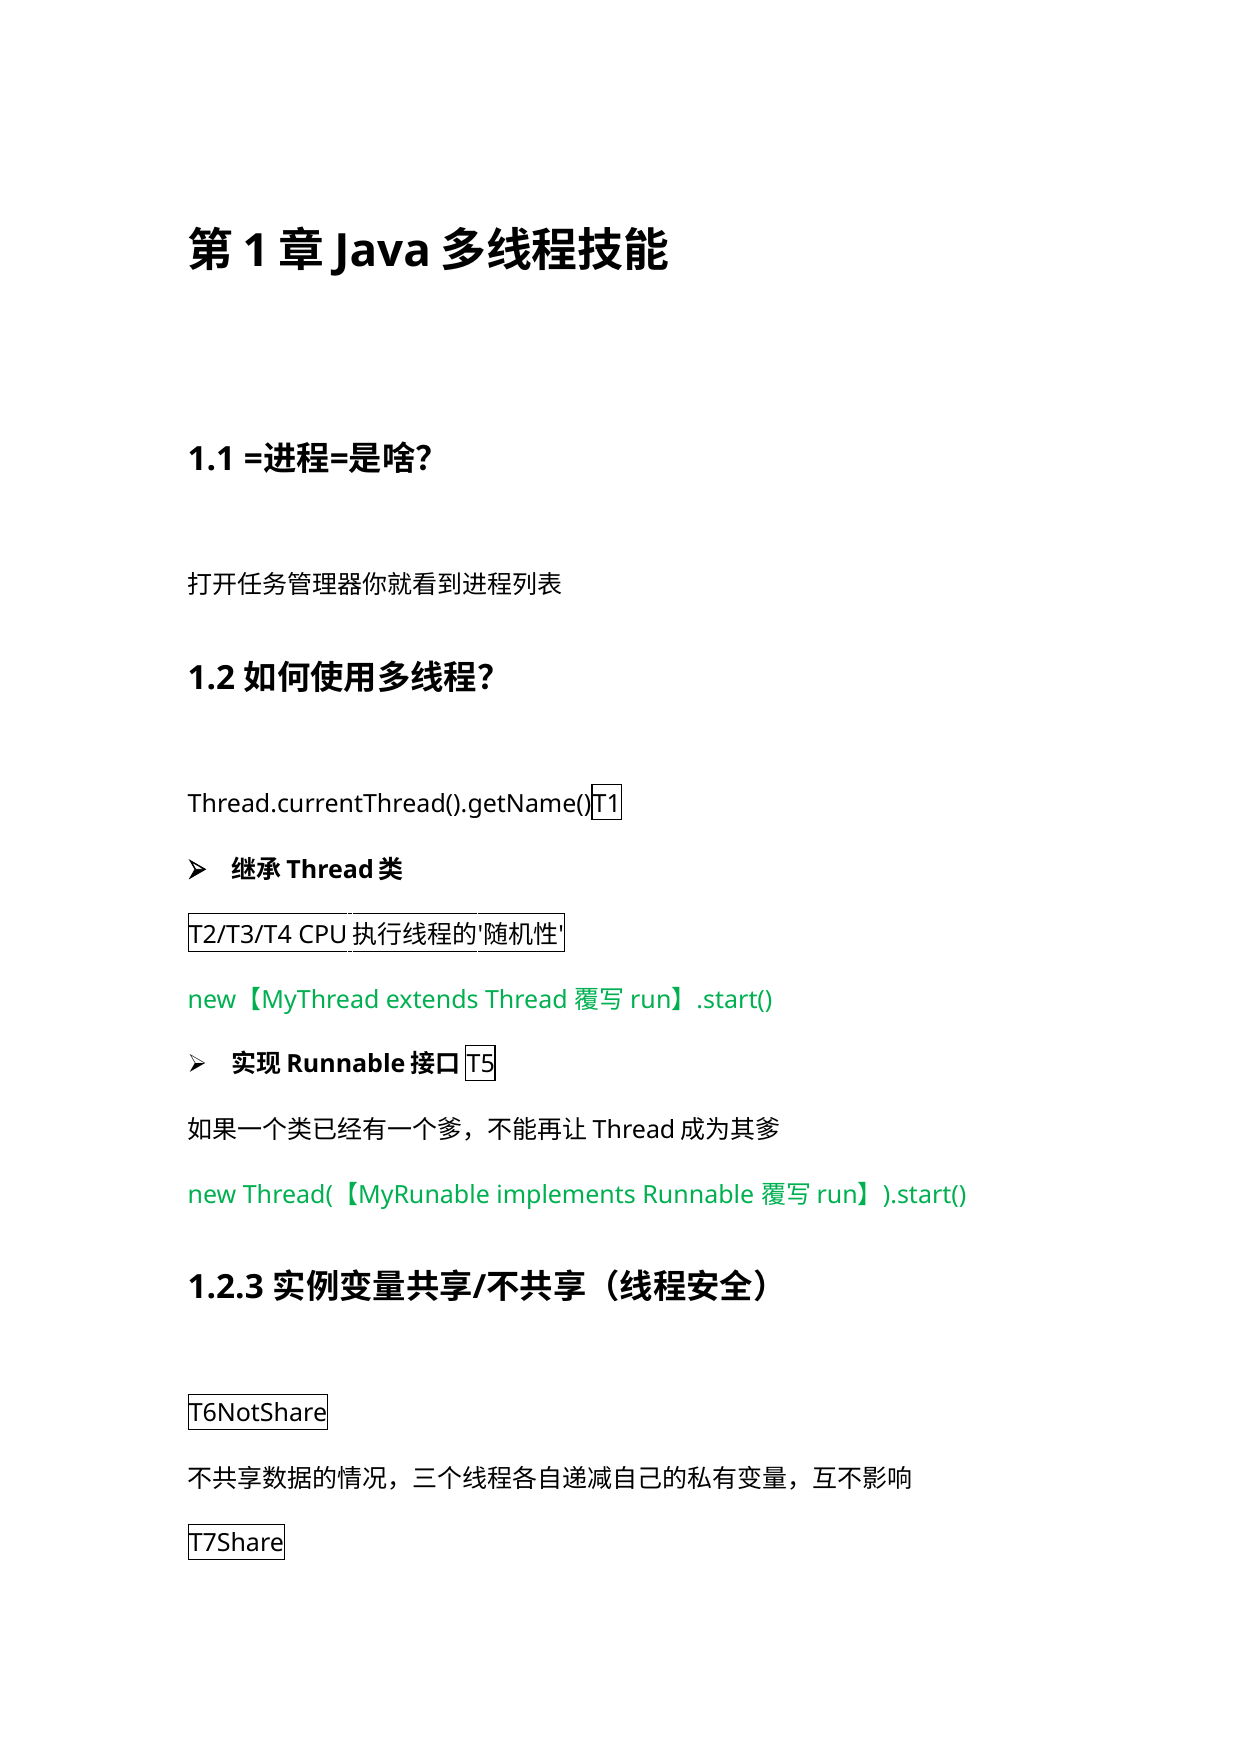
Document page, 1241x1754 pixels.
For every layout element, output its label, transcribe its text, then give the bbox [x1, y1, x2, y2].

text new【MyThread extends Thread 覆写 run】.start() [187, 965, 1053, 1030]
text 打开任务管理器你就看到进程列表 [187, 550, 1053, 615]
text new Thread(【MyRunable implements Runnable 覆写 run】).start() [187, 1160, 1053, 1225]
subtitle 1.1 =进程=是啥？ [187, 423, 1053, 488]
text T7Share [187, 1509, 1053, 1574]
subtitle 1.2.3 实例变量共享/不共享（线程安全） [187, 1252, 1053, 1317]
subtitle 1.2 如何使用多线程？ [187, 642, 1053, 707]
list 继承Thread类 [187, 835, 1053, 900]
text 不共享数据的情况，三个线程各自递减自己的私有变量，互不影响 [187, 1444, 1053, 1509]
text 如果一个类已经有一个爹，不能再让Thread成为其爹 [187, 1095, 1053, 1160]
list 实现Runnable接口T5 [187, 1030, 1053, 1095]
text Thread.currentThread().getName()T1 [187, 770, 1053, 835]
text T6NotShare [187, 1379, 1053, 1444]
subtitle 第1章 Java多线程技能 [187, 197, 1053, 295]
text T2/T3/T4 CPU执行线程的'随机性' [187, 900, 1053, 965]
